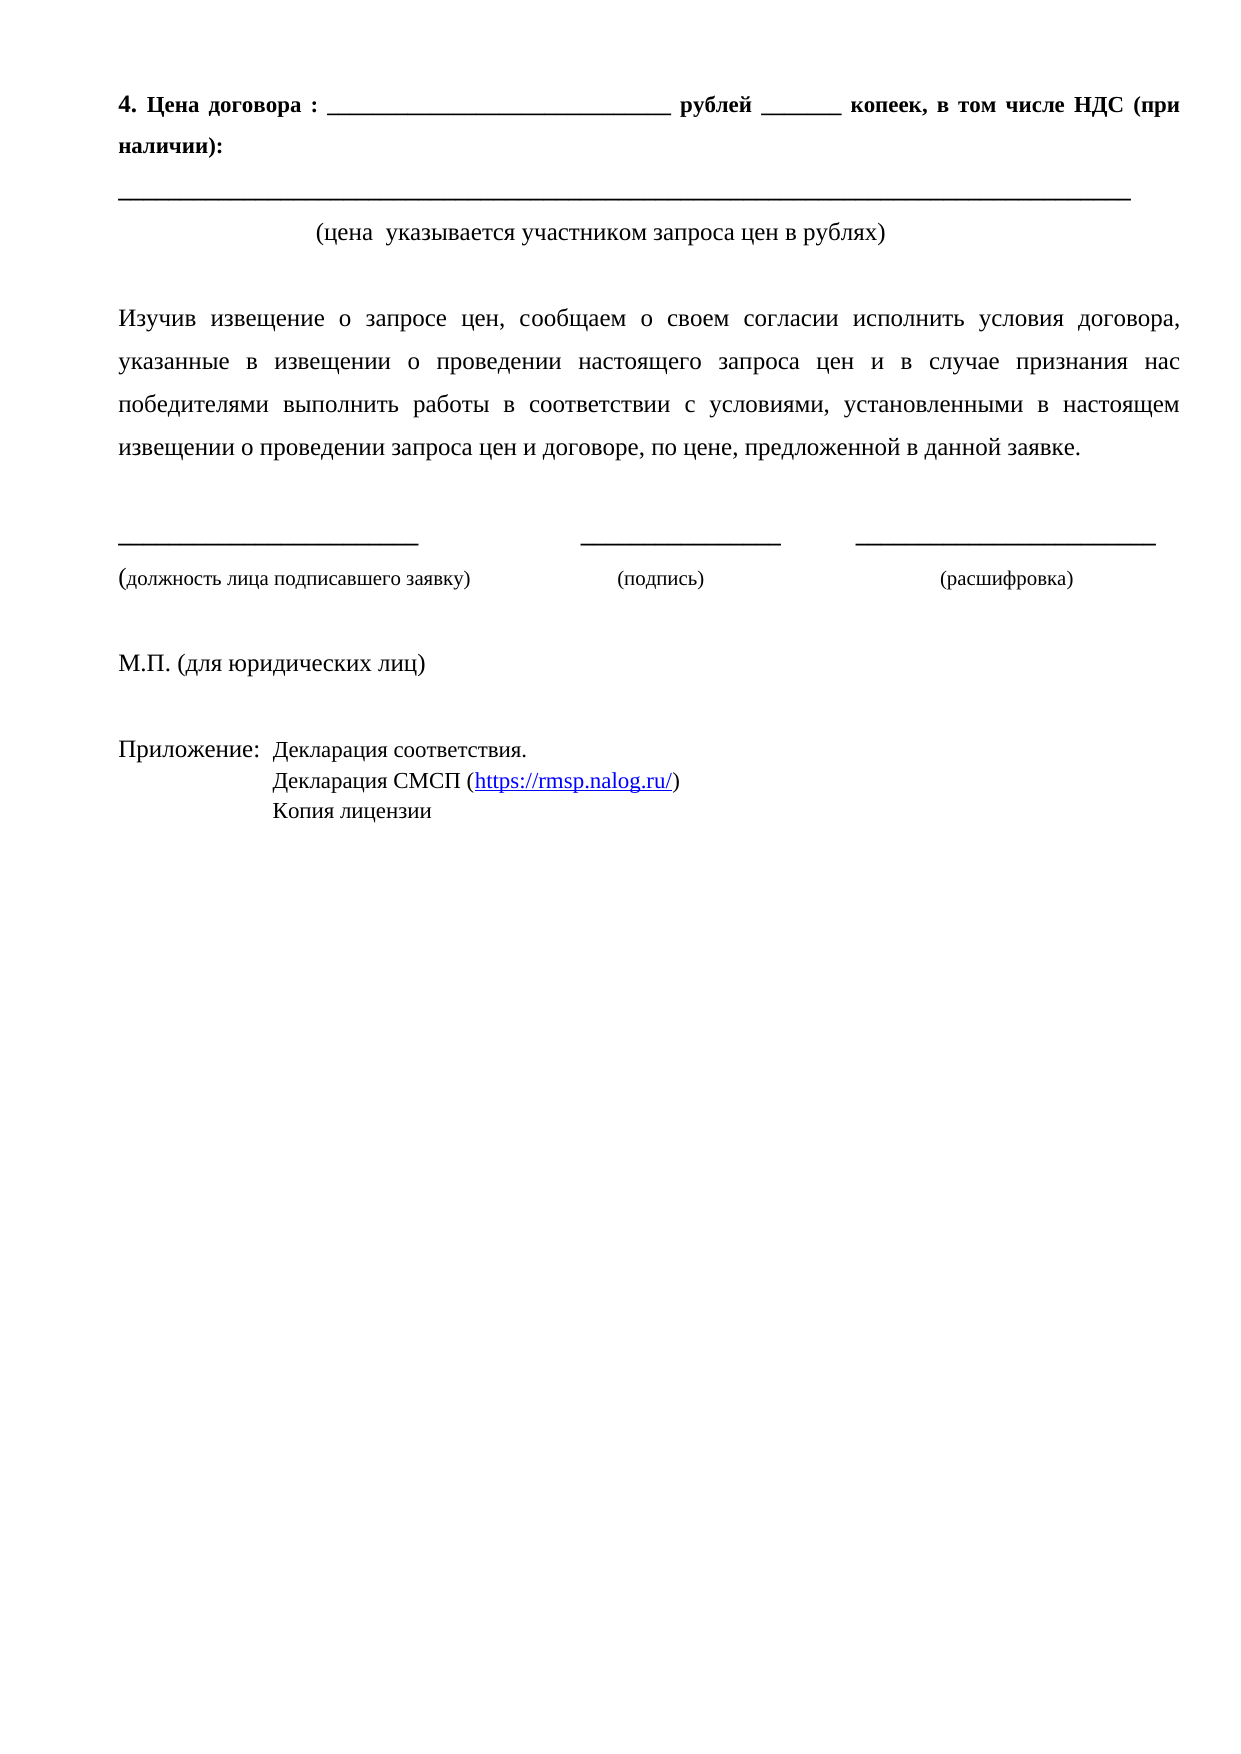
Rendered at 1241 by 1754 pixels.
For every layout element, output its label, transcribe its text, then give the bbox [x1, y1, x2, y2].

text 4. Цена договора : ______________________________ рублей _______ копеек, в том числе НДС (при наличии): _________________________________________________________________________________ [118, 89, 1181, 202]
text Изучив извещение о запросе цен, сообщаем о своем согласии исполнить условия договора, указанные в извещении о проведении настоящего запроса цен и в случае признания нас победителями выполнить работы в соответствии с условиями, установленными в настоящем извещении о проведении запроса цен и договоре, по цене, предложенной в данной заявке. [118, 303, 1181, 461]
text Копия лицензии [118, 797, 1181, 824]
text Приложение: Декларация соответствия. [118, 734, 1181, 763]
text Декларация СМСП (https://rmsp.nalog.ru/) [118, 767, 1181, 794]
text ________________________ ________________ ________________________ [118, 519, 1181, 547]
text М.П. (для юридических лиц) [118, 648, 1181, 677]
text (должность лица подписавшего заявку) (подпись) (расшифровка) [118, 562, 1181, 591]
text (цена указывается участником запроса цен в рублях) [192, 217, 1181, 246]
